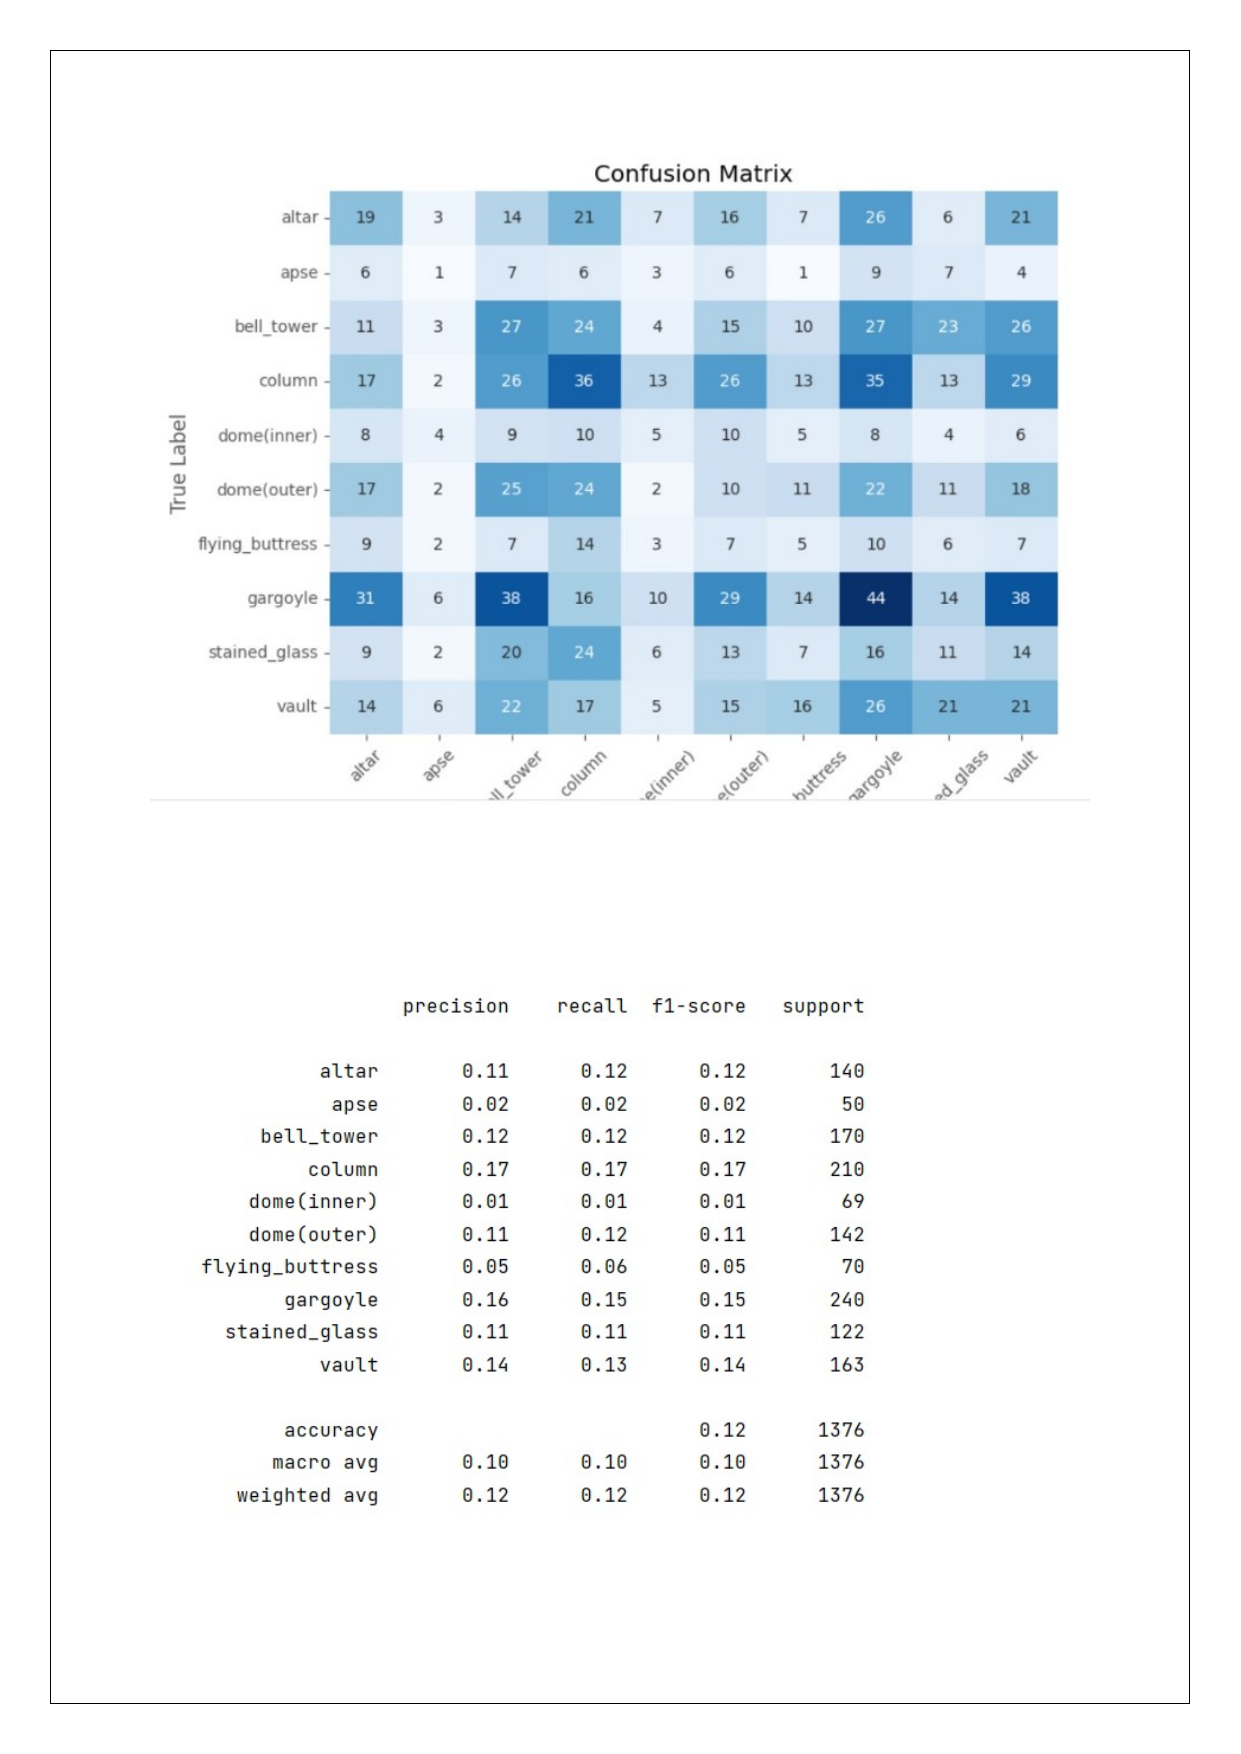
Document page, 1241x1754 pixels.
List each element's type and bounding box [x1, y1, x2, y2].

picture [150, 150, 1091, 805]
picture [187, 983, 889, 1528]
